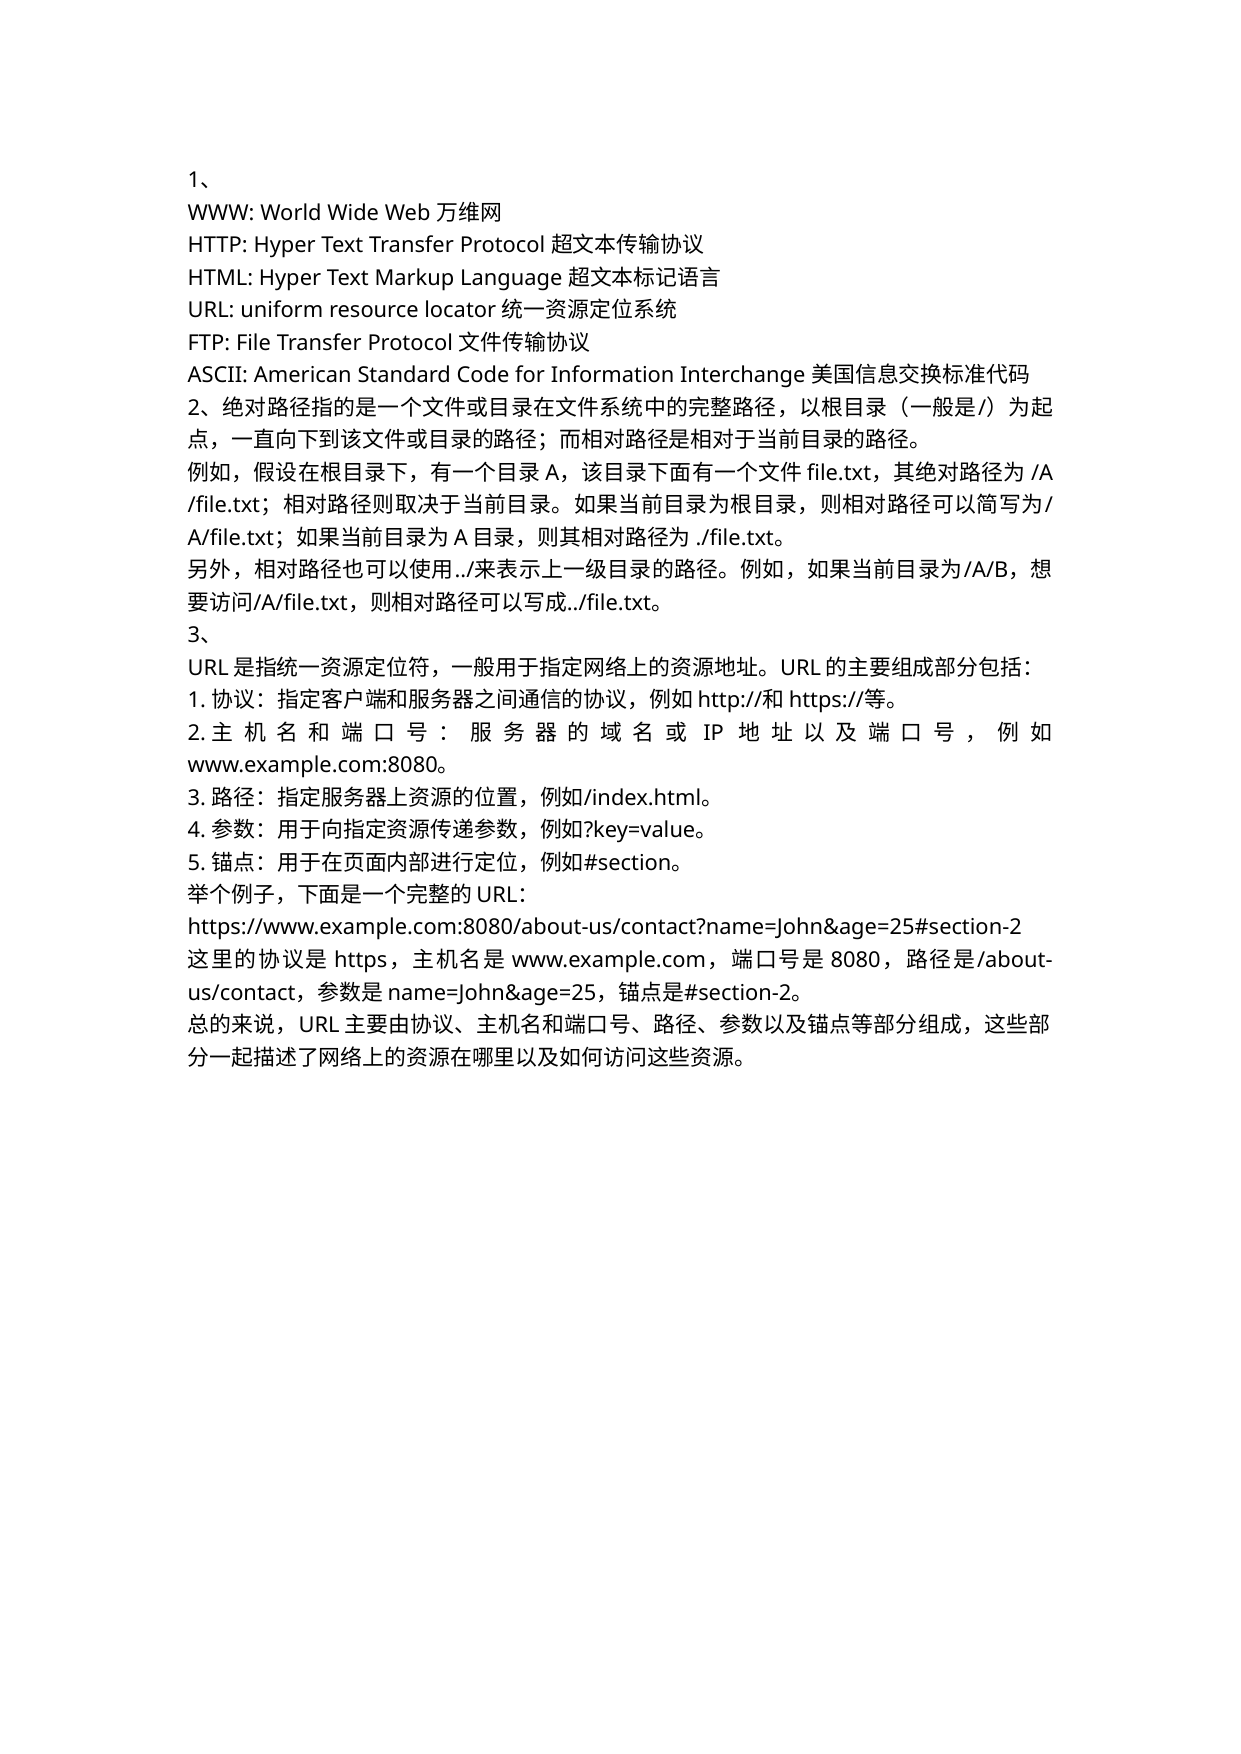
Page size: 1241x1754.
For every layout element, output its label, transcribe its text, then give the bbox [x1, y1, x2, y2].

text URL是指统一资源定位符，一般用于指定网络上的资源地址。URL的主要组成部分包括： 1. 协议：指定客户端和服务器之间通信的协议，例如http://和https://等。 2. 主机名和端口号：服务器的域名或IP地址以及端口号，例如www.example.com:8080。 3. 路径：指定服务器上资源的位置，例如/index.html。 4. 参数：用于向指定资源传递参数，例如?key=value。 5. 锚点：用于在页面内部进行定位，例如#section。 举个例子，下面是一个完整的URL： https://www.example.com:8080/about-us/contact?name=John&age=25#section-2 这里的协议是https，主机名是www.example.com，端口号是8080，路径是/about-us/contact，参数是name=John&age=25，锚点是#section-2。 总的来说，URL主要由协议、主机名和端口号、路径、参数以及锚点等部分组成，这些部分一起描述了网络上的资源在哪里以及如何访问这些资源。 [187, 649, 1053, 1072]
text 1、 [187, 162, 1053, 194]
text 3、 [187, 617, 1053, 649]
text 2、绝对路径指的是一个文件或目录在文件系统中的完整路径，以根目录（一般是/）为起点，一直向下到该文件或目录的路径；而相对路径是相对于当前目录的路径。 例如，假设在根目录下，有一个目录A，该目录下面有一个文件file.txt，其绝对路径为 /A/file.txt；相对路径则取决于当前目录。如果当前目录为根目录，则相对路径可以简写为/A/file.txt；如果当前目录为A目录，则其相对路径为 ./file.txt。 另外，相对路径也可以使用../来表示上一级目录的路径。例如，如果当前目录为/A/B，想要访问/A/file.txt，则相对路径可以写成../file.txt。 [187, 389, 1053, 617]
text WWW: World Wide Web 万维网 HTTP: Hyper Text Transfer Protocol 超文本传输协议 HTML: Hyper Text Markup Language 超文本标记语言 URL: uniform resource locator 统一资源定位系统 FTP: File Transfer Protocol 文件传输协议 ASCII: American Standard Code for Information Interchange 美国信息交换标准代码 [187, 194, 1053, 389]
